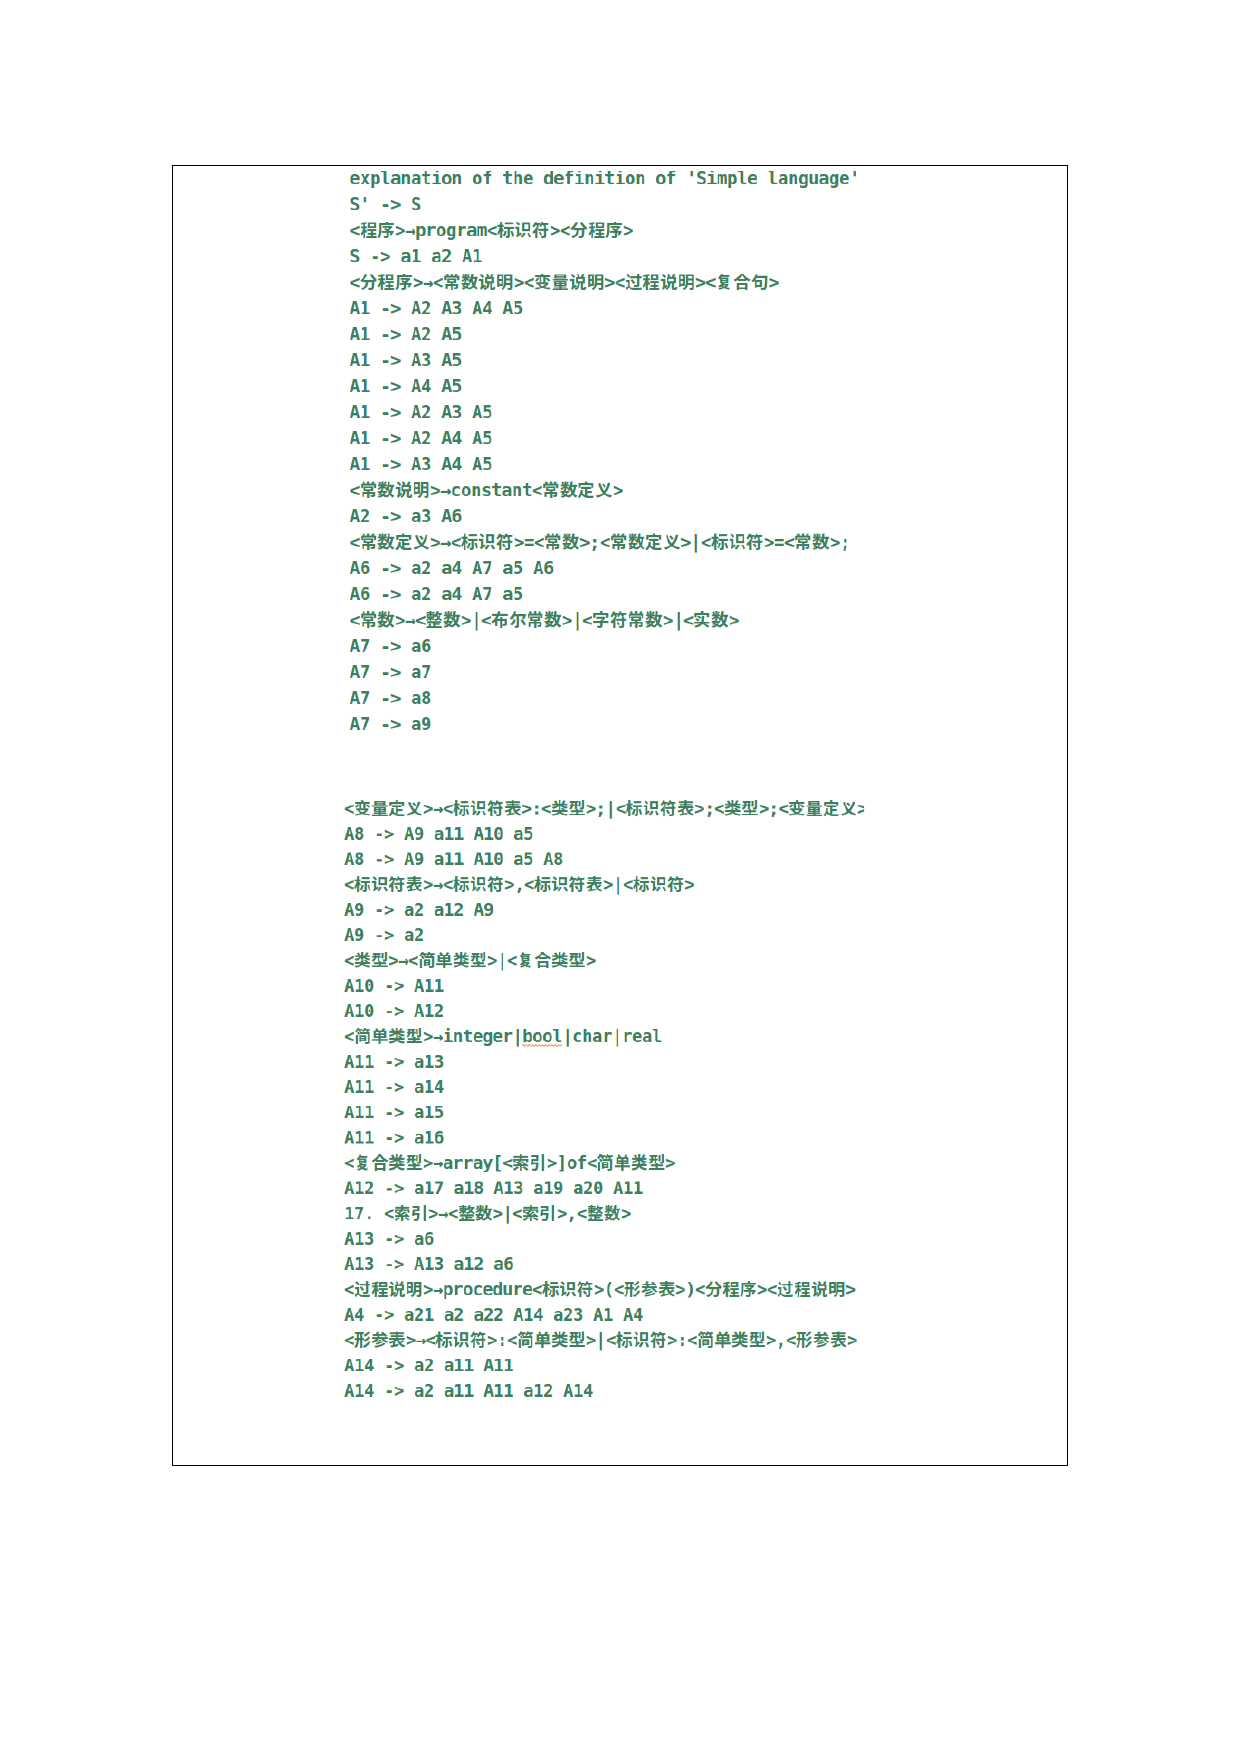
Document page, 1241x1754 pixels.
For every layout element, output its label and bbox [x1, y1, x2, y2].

picture [331, 796, 865, 1407]
table_cell [173, 166, 1067, 1464]
picture [338, 171, 858, 740]
